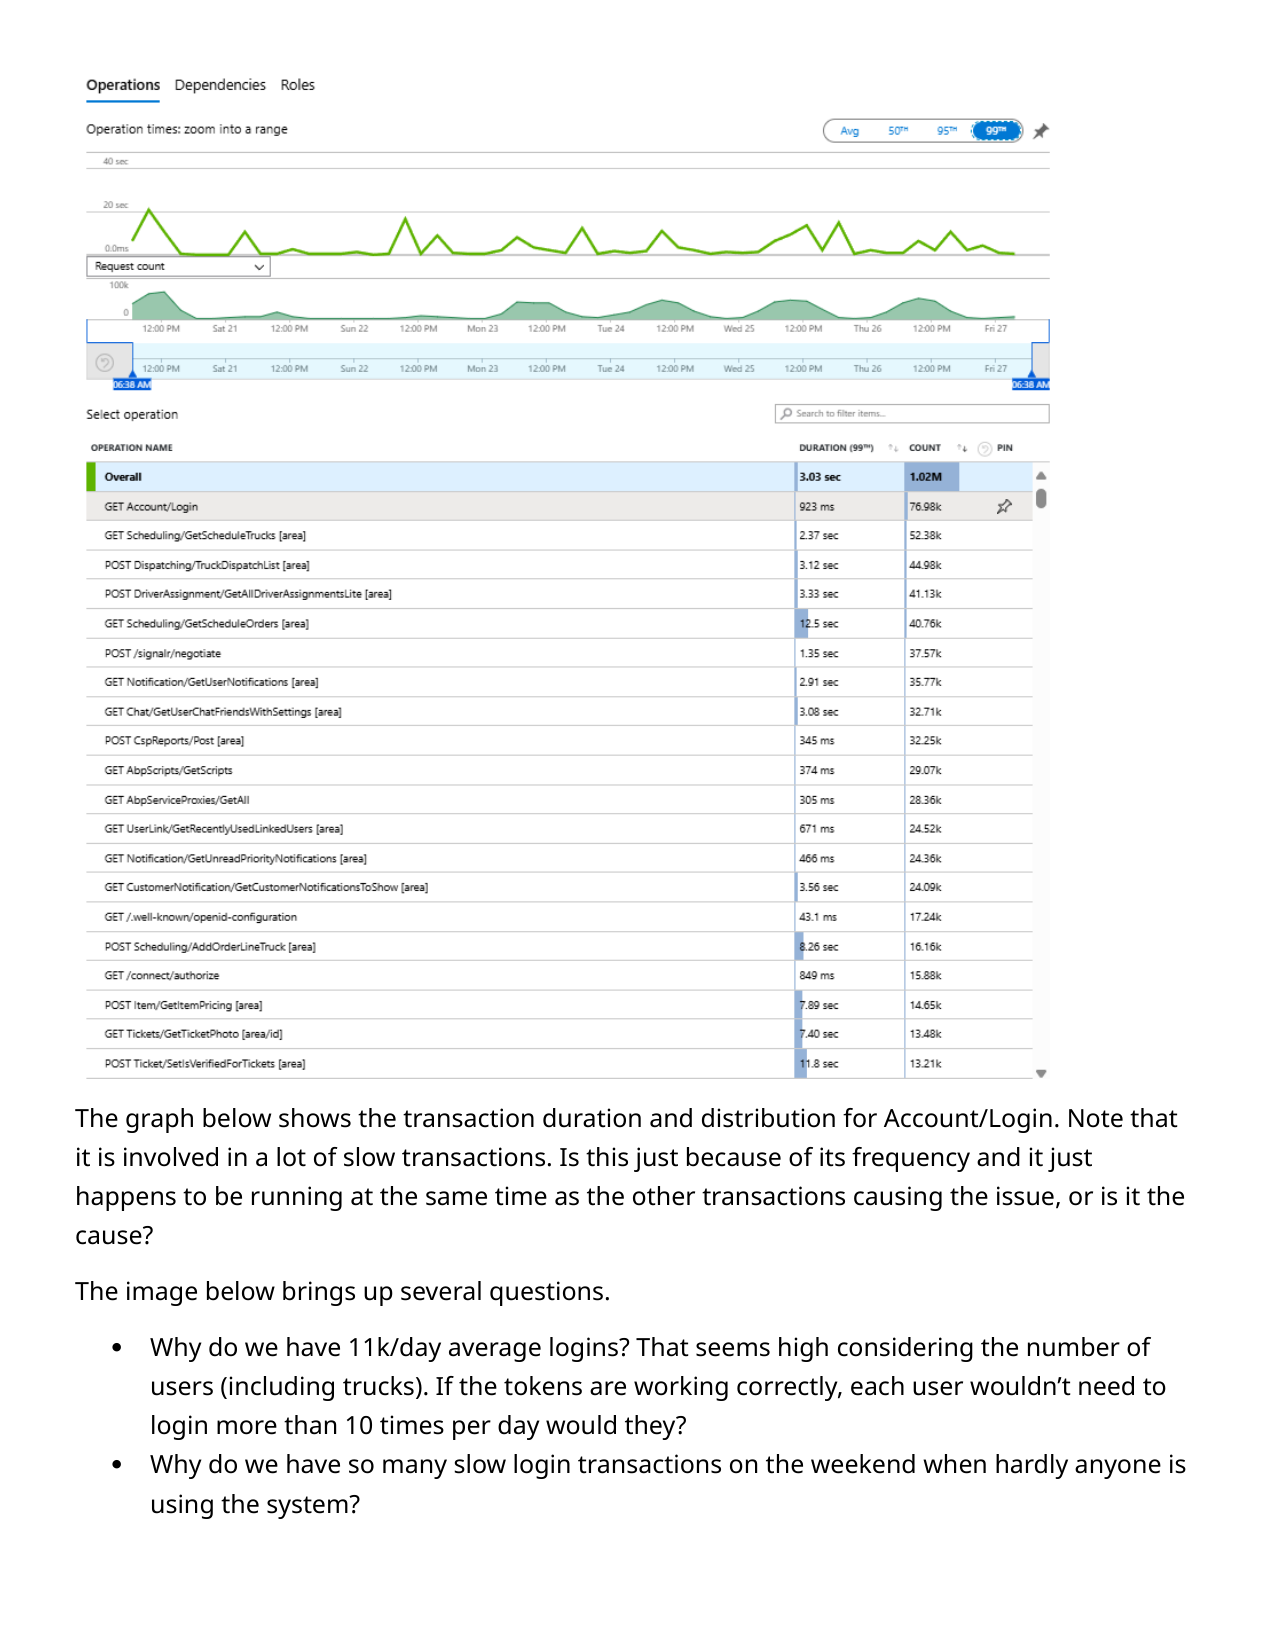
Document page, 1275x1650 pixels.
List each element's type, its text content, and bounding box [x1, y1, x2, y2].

text The image below brings up several questions. [75, 1274, 1200, 1308]
list Why do we have so many slow login transactions on the weekend when hardly anyone is using the system? [112, 1447, 1200, 1520]
picture [75, 75, 1050, 1079]
text The graph below shows the transaction duration and distribution for Account/Login. Note that it is involved in a lot of slow transactions. Is this just because of its frequency and it just happens to be running at the same time as the other transactions causing the issue, or is it the cause? [75, 1100, 1200, 1252]
list Why do we have 11k/day average logins? That seems high considering the number of users (including trucks). If the tokens are working correctly, each user wouldn’t need to login more than 10 times per day would they? [112, 1329, 1200, 1442]
